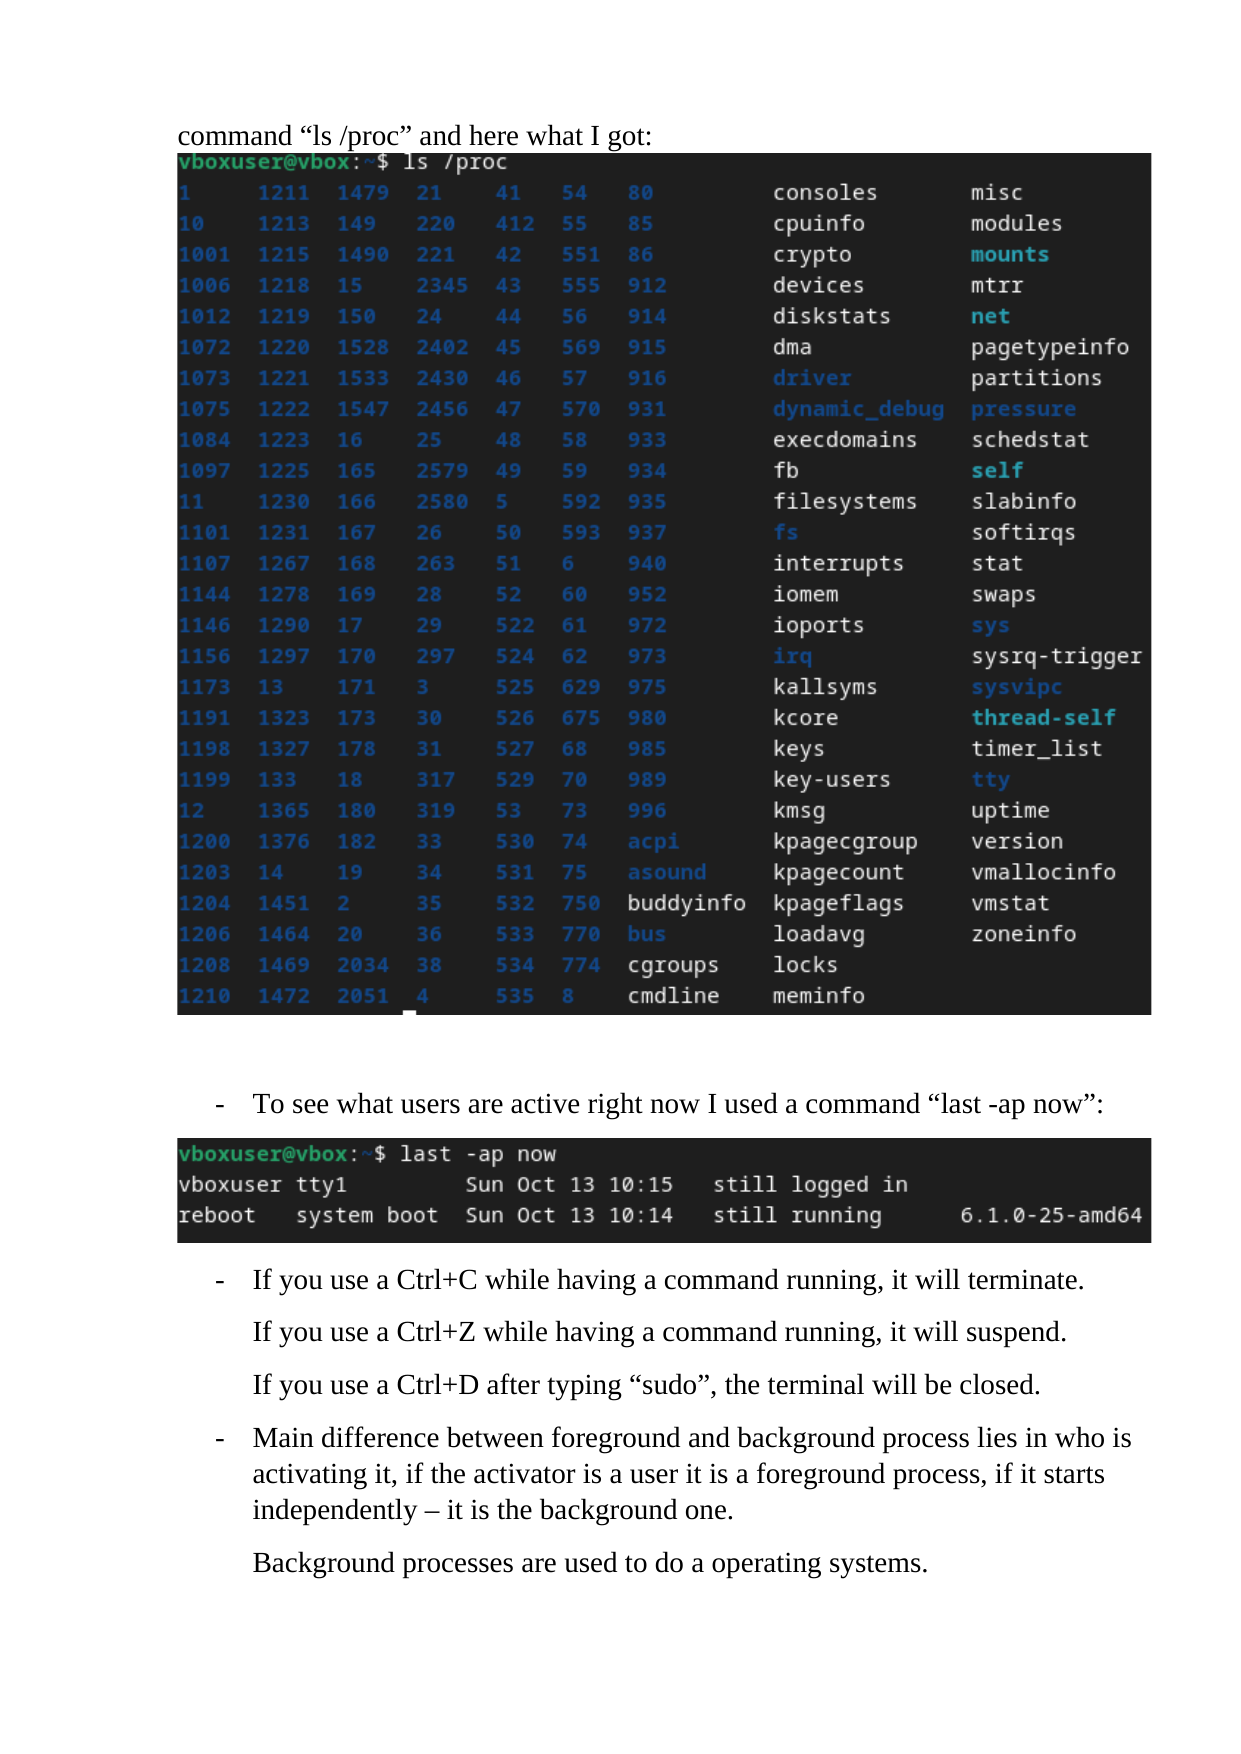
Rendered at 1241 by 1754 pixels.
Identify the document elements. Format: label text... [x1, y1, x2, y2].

picture [177, 153, 1152, 1015]
picture [177, 1138, 1152, 1243]
list To see what users are active right now I used a command “last -ap now”: [215, 1086, 1152, 1119]
list Main difference between foreground and background process lies in who is activating it, if the activator is a user it is a foreground process, if it starts independently – it is the background one. [215, 1420, 1152, 1526]
text 2. - The directory /proc contains one subdirectory for each process running on the system it exists in the RAM. To see a content of the directory /proc I have written a command “ls /proc” and here what I got: [177, 118, 1152, 153]
text If you use a Ctrl+Z while having a command running, it will suspend. [252, 1314, 1152, 1348]
text If you use a Ctrl+D after typing “sudo”, the terminal will be closed. [252, 1367, 1152, 1401]
text Background processes are used to do a operating systems. [252, 1545, 1152, 1579]
list If you use a Ctrl+C while having a command running, it will terminate. [215, 1262, 1152, 1295]
